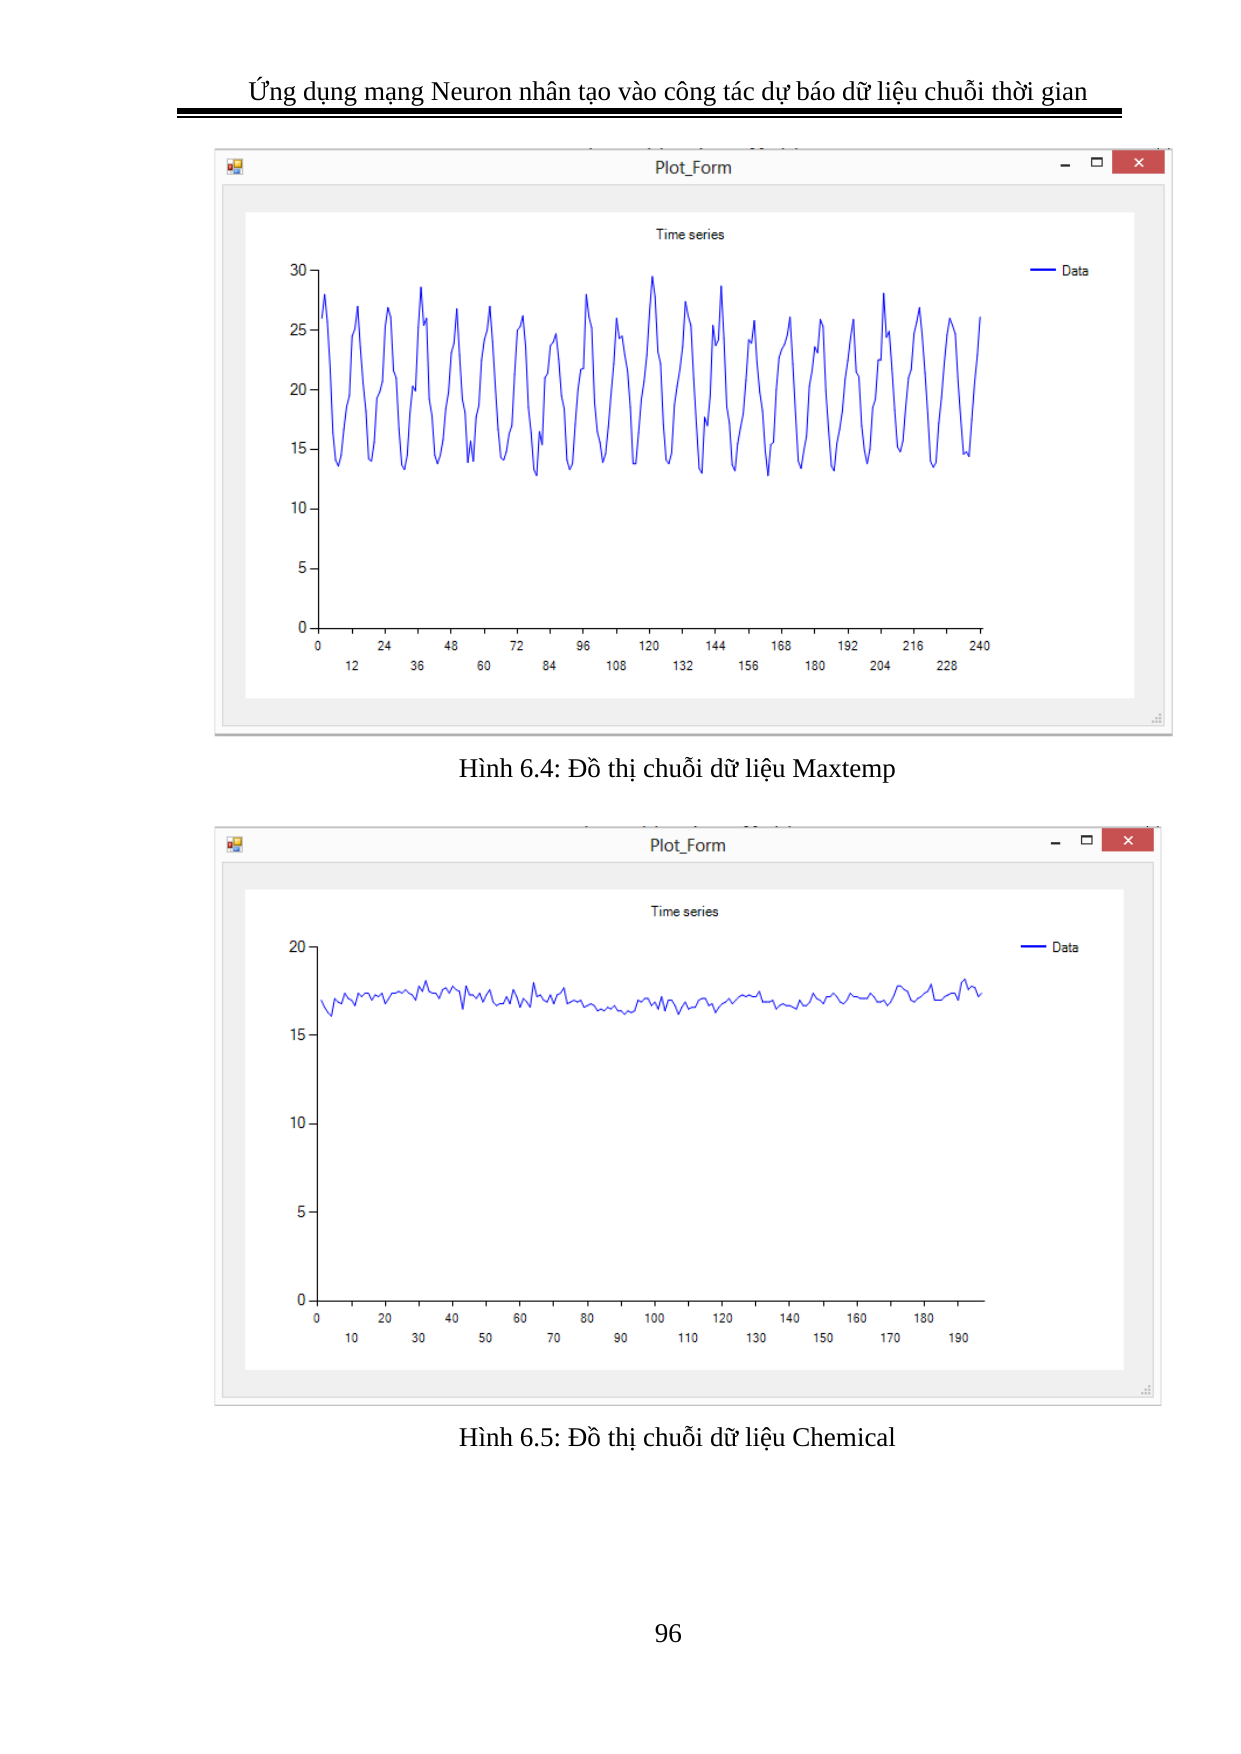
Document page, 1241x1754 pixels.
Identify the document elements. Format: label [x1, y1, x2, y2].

picture [214, 826, 1162, 1406]
picture [214, 148, 1173, 737]
